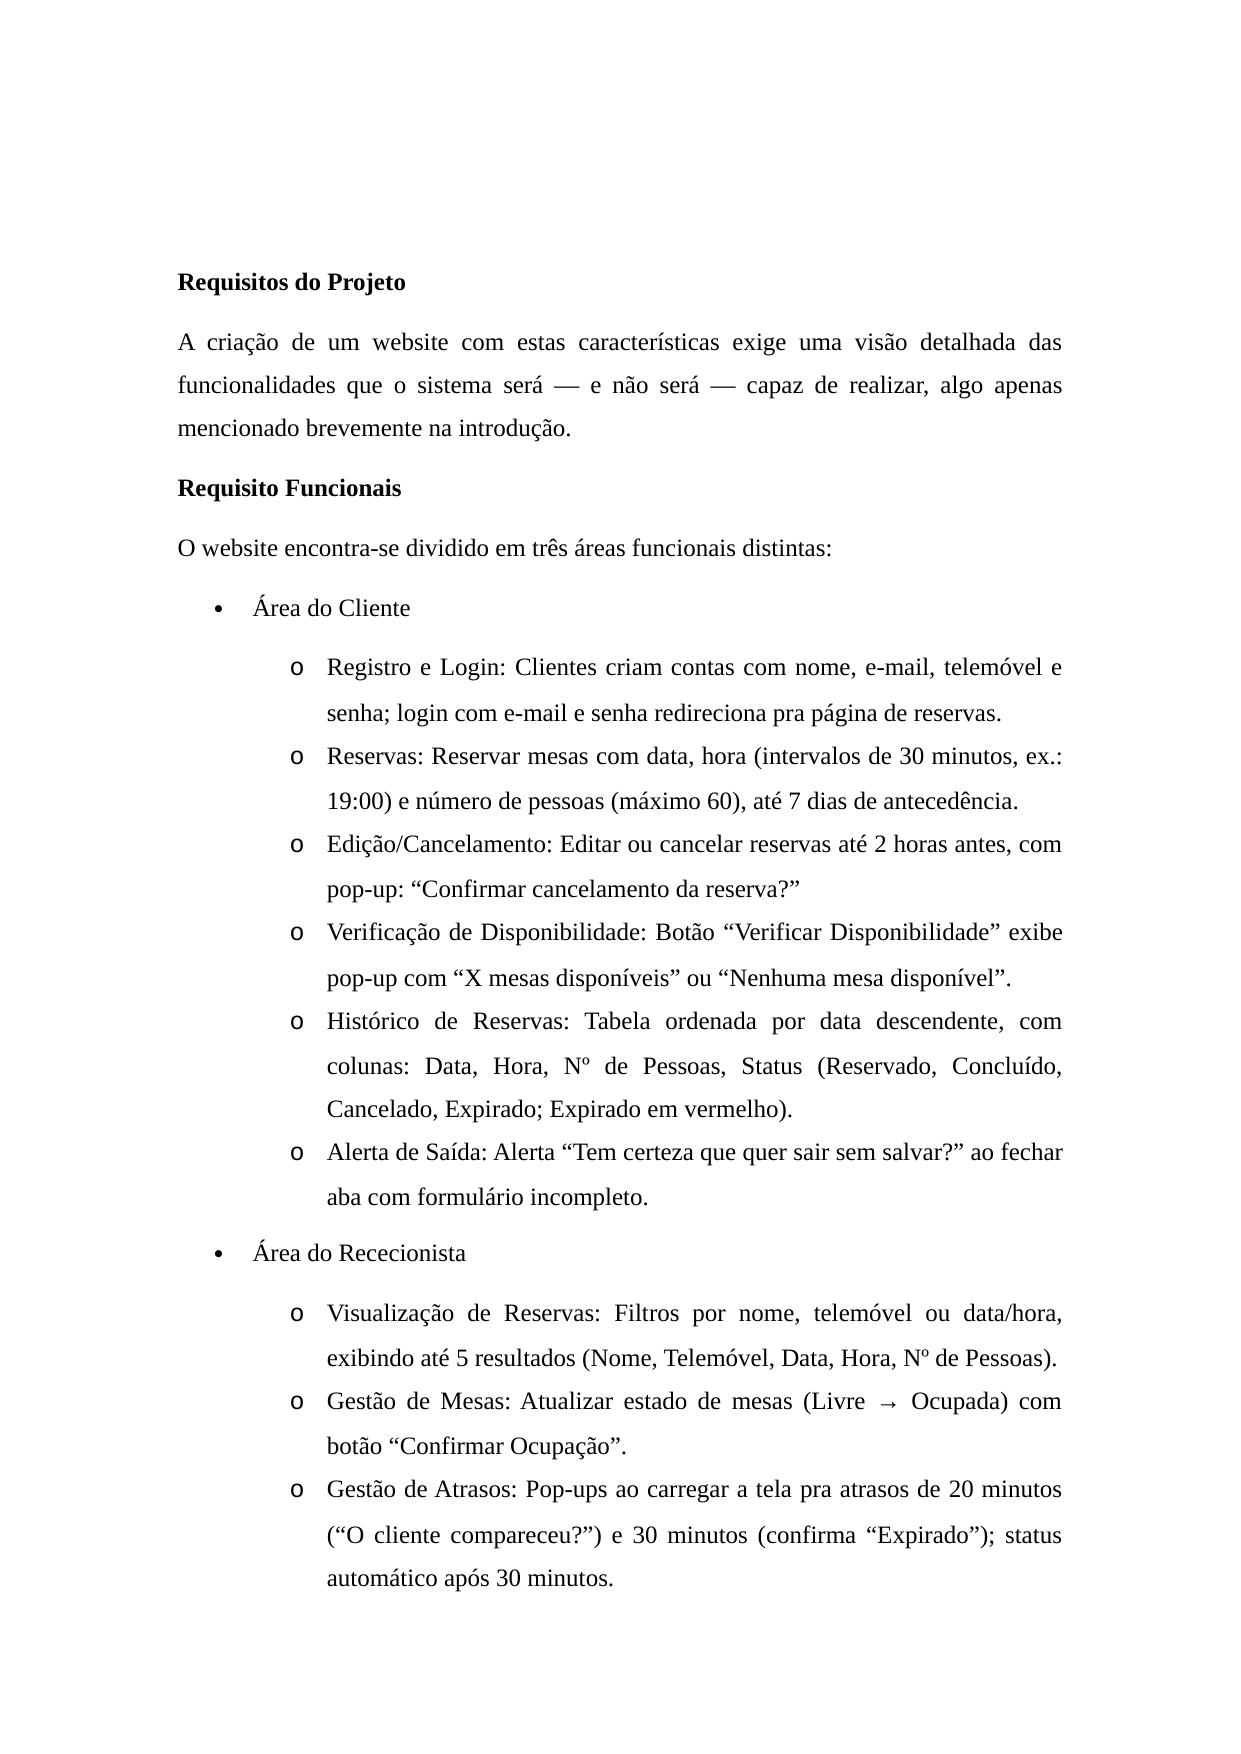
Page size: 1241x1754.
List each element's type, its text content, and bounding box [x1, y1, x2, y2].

list Edição/Cancelamento: Editar ou cancelar reservas até 2 horas antes, com pop-up: “Confirmar cancelamento da reserva?” [289, 829, 1063, 903]
list Registro e Login: Clientes criam contas com nome, e-mail, telemóvel e senha; login com e-mail e senha redireciona pra página de reservas. [289, 652, 1063, 726]
text A criação de um website com estas características exige uma visão detalhada das funcionalidades que o sistema será — e não será — capaz de realizar, algo apenas mencionado brevemente na introdução. [177, 327, 1063, 442]
list Gestão de Mesas: Atualizar estado de mesas (Livre → Ocupada) com botão “Confirmar Ocupação”. [289, 1386, 1063, 1460]
list Gestão de Atrasos: Pop-ups ao carregar a tela pra atrasos de 20 minutos (“O cliente compareceu?”) e 30 minutos (confirma “Expirado”); status automático após 30 minutos. [289, 1474, 1063, 1592]
list Alerta de Saída: Alerta “Tem certeza que quer sair sem salvar?” ao fechar aba com formulário incompleto. [289, 1137, 1063, 1211]
list Histórico de Reservas: Tabela ordenada por data descendente, com colunas: Data, Hora, Nº de Pessoas, Status (Reservado, Concluído, Cancelado, Expirado; Expirado em vermelho). [289, 1006, 1063, 1123]
list Área do Rececionista [215, 1238, 1063, 1267]
list Verificação de Disponibilidade: Botão “Verificar Disponibilidade” exibe pop-up com “X mesas disponíveis” ou “Nenhuma mesa disponível”. [289, 917, 1063, 991]
text Requisito Funcionais [177, 473, 1063, 502]
list Reservas: Reservar mesas com data, hora (intervalos de 30 minutos, ex.: 19:00) e número de pessoas (máximo 60), até 7 dias de antecedência. [289, 741, 1063, 815]
list Área do Cliente [215, 593, 1063, 621]
text O website encontra-se dividido em três áreas funcionais distintas: [177, 533, 1063, 562]
text Requisitos do Projeto [177, 267, 1063, 296]
list Visualização de Reservas: Filtros por nome, telemóvel ou data/hora, exibindo até 5 resultados (Nome, Telemóvel, Data, Hora, Nº de Pessoas). [289, 1298, 1063, 1372]
